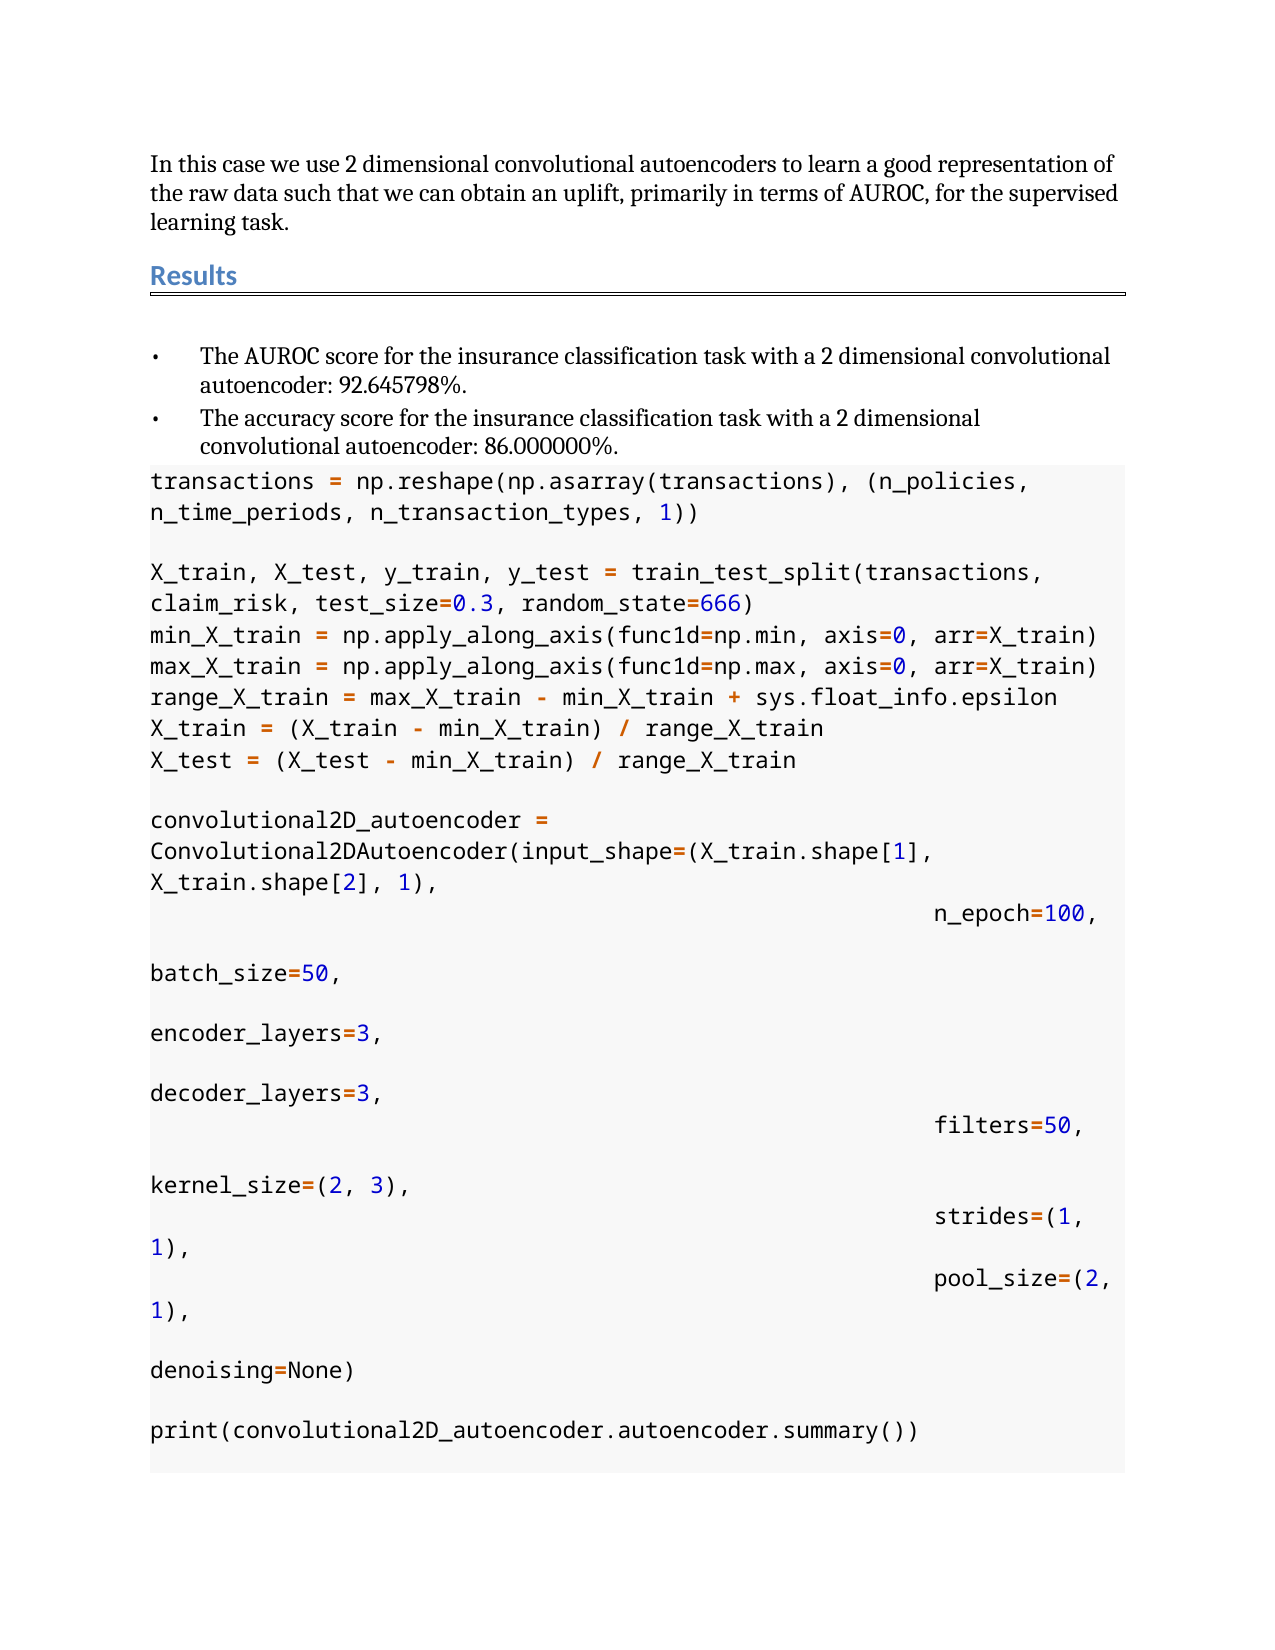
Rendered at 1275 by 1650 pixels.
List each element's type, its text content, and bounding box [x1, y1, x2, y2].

text In this case we use 2 dimensional convolutional autoencoders to learn a good representation of the raw data such that we can obtain an uplift, primarily in terms of AUROC, for the supervised learning task. [150, 150, 1125, 236]
list The AUROC score for the insurance classification task with a 2 dimensional convolutional autoencoder: 92.645798%. [150, 342, 1125, 400]
subtitle Results [150, 257, 1125, 292]
list The accuracy score for the insurance classification task with a 2 dimensional convolutional autoencoder: 86.000000%. [150, 403, 1125, 461]
